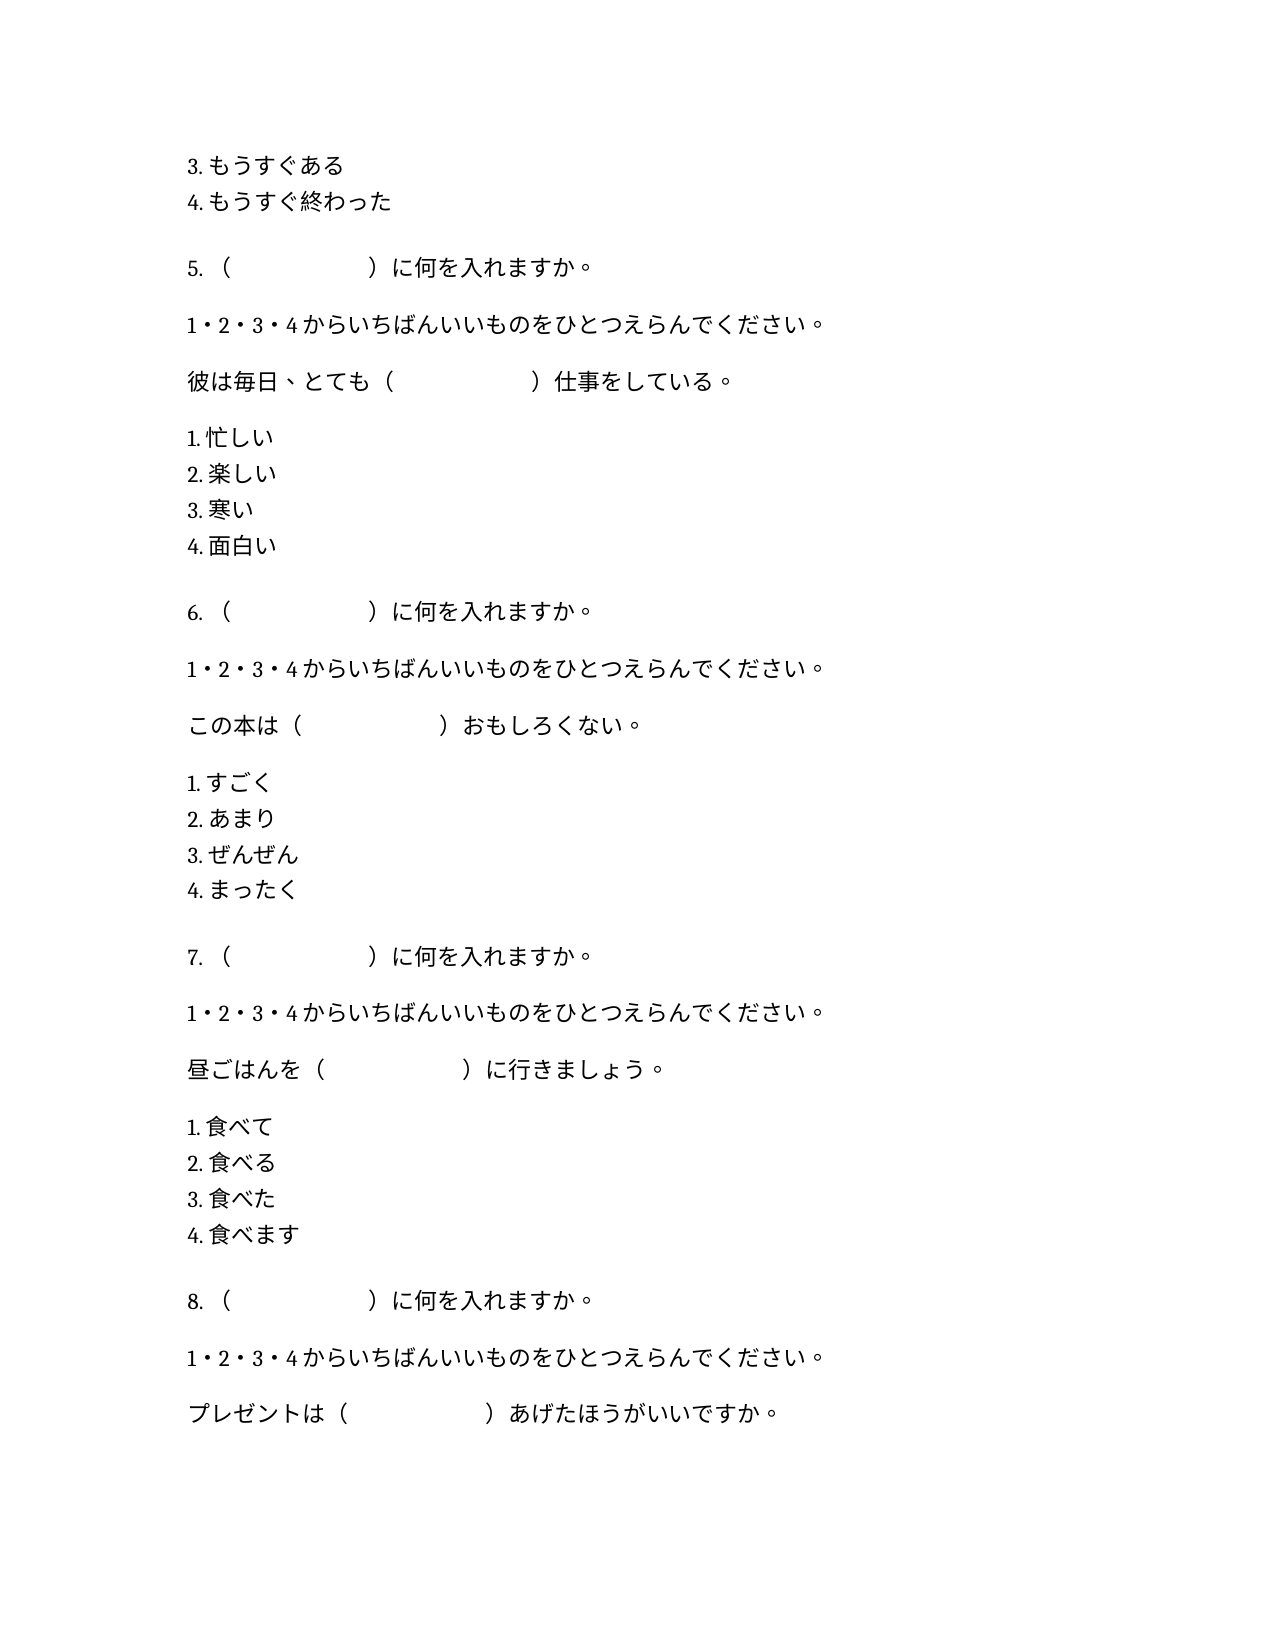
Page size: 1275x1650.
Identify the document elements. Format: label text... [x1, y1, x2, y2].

text プレゼントは（ ）あげたほうがいいですか。 [187, 1398, 1087, 1430]
text 彼は毎日、とても（ ）仕事をしている。 [187, 366, 1087, 397]
text 1・2・3・4からいちばんいいものをひとつえらんでください。 [187, 653, 1087, 684]
text 1. 食べて 2. 食べる 3. 食べた 4. 食べます 8. （ ）に何を入れますか。 [187, 1111, 1087, 1316]
text 1・2・3・4からいちばんいいものをひとつえらんでください。 [187, 997, 1087, 1029]
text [187, 150, 1087, 283]
text 1. 忙しい 2. 楽しい 3. 寒い 4. 面白い 6. （ ）に何を入れますか。 [187, 422, 1087, 628]
text 昼ごはんを（ ）に行きましょう。 [187, 1054, 1087, 1085]
text 1・2・3・4からいちばんいいものをひとつえらんでください。 [187, 309, 1087, 340]
text 1・2・3・4からいちばんいいものをひとつえらんでください。 [187, 1342, 1087, 1373]
text 1. すごく 2. あまり 3. ぜんぜん 4. まったく 7. （ ）に何を入れますか。 [187, 767, 1087, 972]
text この本は（ ）おもしろくない。 [187, 710, 1087, 741]
